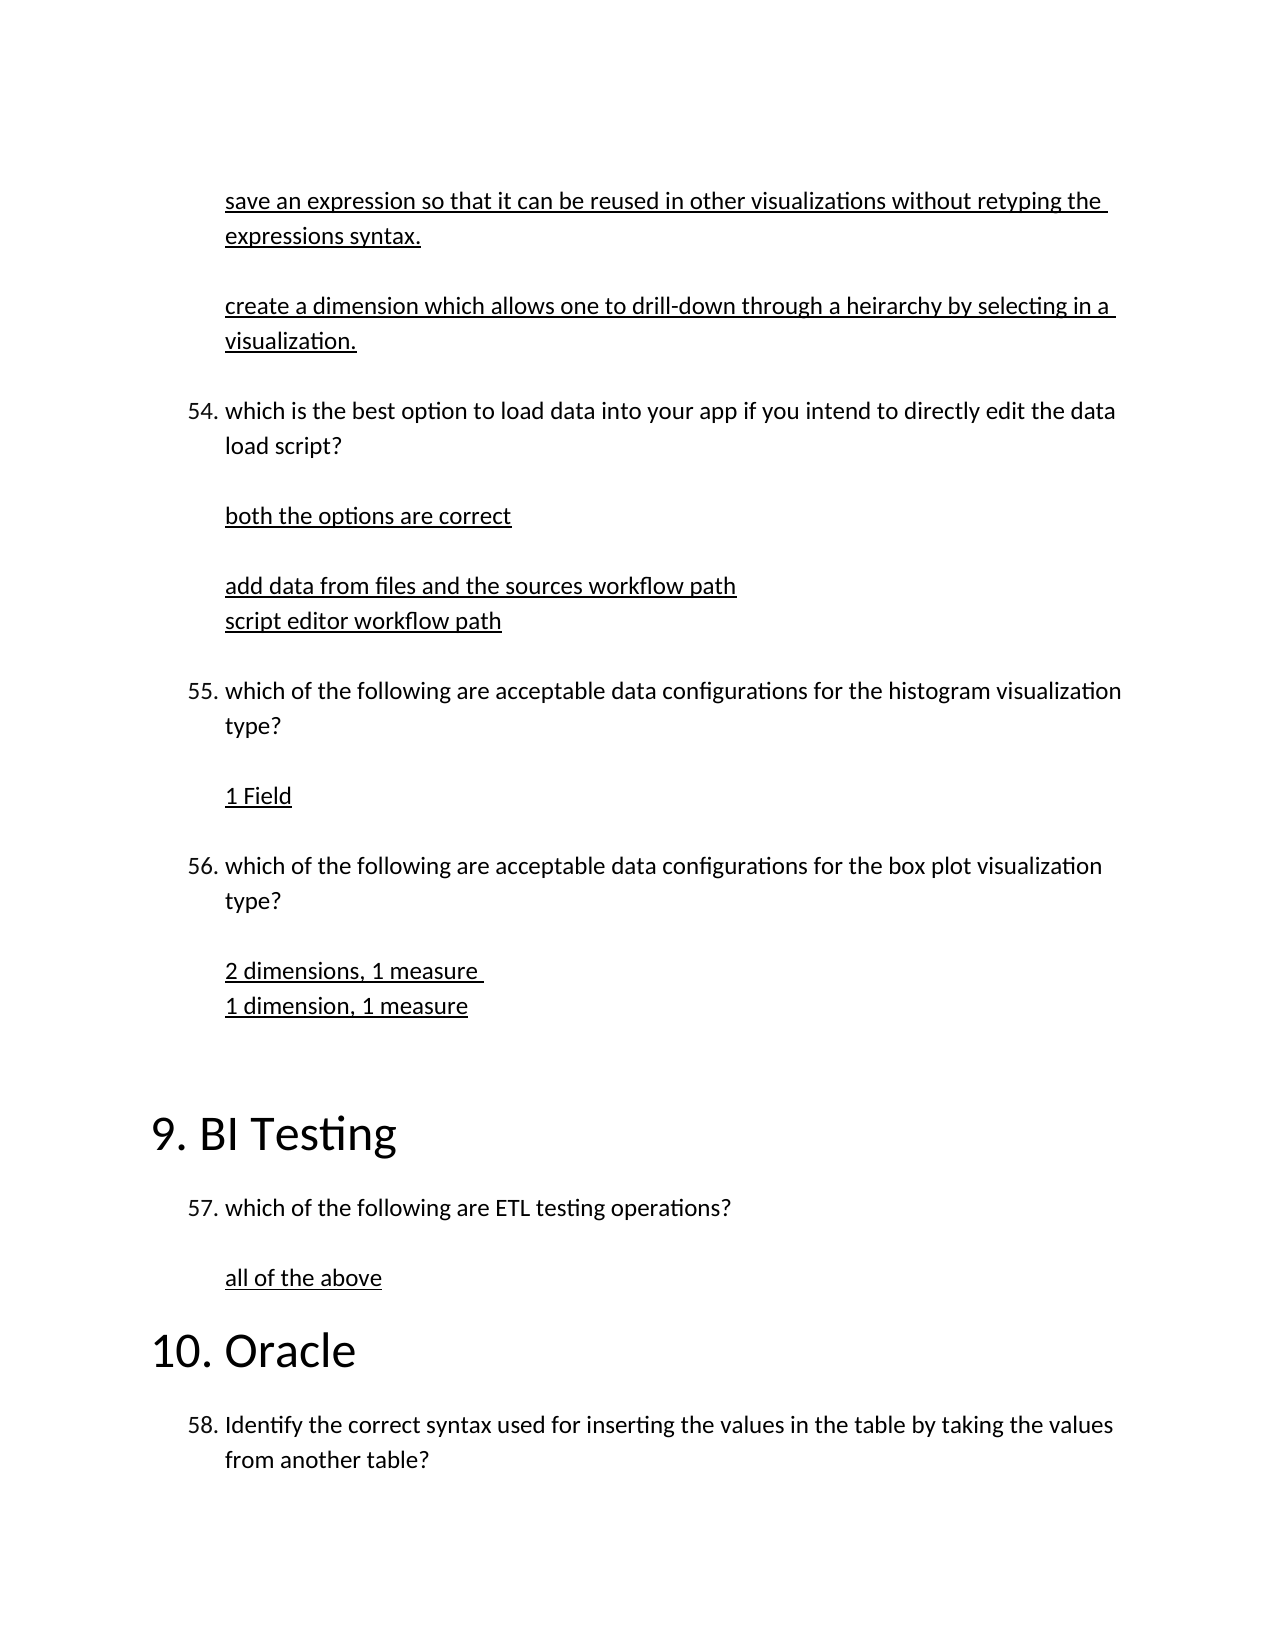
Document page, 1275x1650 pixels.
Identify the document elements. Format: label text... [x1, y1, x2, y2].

list create a dimension which allows one to drill-down through a heirarchy by selecting in a visualization. [225, 290, 1125, 356]
list which is the best option to load data into your app if you intend to directly edit the data load script? [187, 395, 1125, 461]
text 10. Oracle [150, 1318, 1125, 1379]
list which of the following are ETL testing operations? [187, 1193, 1125, 1223]
list which of the following are acceptable data configurations for the histogram visualization type? [187, 675, 1125, 741]
list all of the above [225, 1263, 1125, 1293]
list save an expression so that it can be reused in other visualizations without retyping the expressions syntax. [225, 185, 1125, 251]
list Identify the correct syntax used for inserting the values in the table by taking the values from another table? [187, 1409, 1125, 1475]
list script editor workflow path [225, 605, 1125, 636]
list which of the following are acceptable data configurations for the box plot visualization type? [187, 850, 1125, 916]
list add data from files and the sources workflow path [225, 570, 1125, 601]
list both the options are correct [225, 500, 1125, 531]
list 2 dimensions, 1 measure [225, 955, 1125, 986]
list 1 dimension, 1 measure [225, 990, 1125, 1021]
list 1 Field [225, 780, 1125, 811]
text 9. BI Testing [150, 1102, 1125, 1163]
